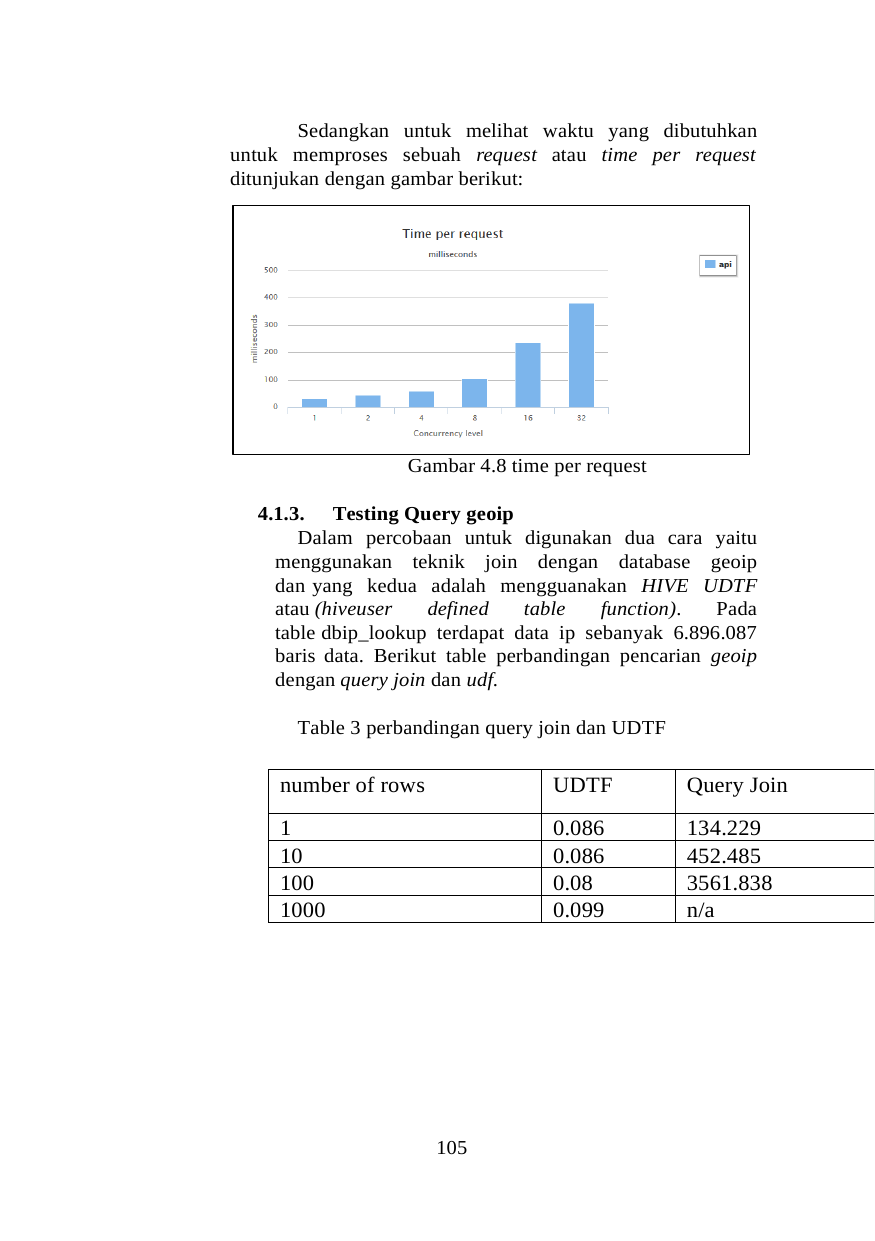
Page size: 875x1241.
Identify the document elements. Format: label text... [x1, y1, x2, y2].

table_cell 10 [269, 841, 541, 867]
text Gambar 4.8 time per request [408, 454, 788, 477]
table_header Query Join [676, 770, 874, 812]
table_cell 0.086 [542, 814, 675, 840]
table_cell 0.086 [542, 841, 675, 867]
text Sedangkan untuk melihat waktu yang dibutuhkan untuk memproses sebuah request atau time per request ditunjukan dengan gambar berikut: [230, 119, 760, 190]
text 4.1.3. Testing Query geoip [258, 502, 788, 525]
table_cell 134.229 [676, 814, 874, 840]
picture [234, 206, 749, 454]
table_cell 452.485 [676, 841, 874, 867]
table_header UDTF [542, 770, 675, 812]
text Table 3 perbandingan query join dan UDTF [297, 716, 788, 739]
table_cell 0.099 [542, 896, 675, 922]
table_cell 1 [269, 814, 541, 840]
table_header number of rows [269, 770, 541, 812]
table_cell 100 [269, 868, 541, 895]
table_cell 1000 [269, 896, 541, 922]
table_cell 3561.838 [676, 868, 874, 895]
table_cell n/a [676, 896, 874, 922]
text Dalam percobaan untuk digunakan dua cara yaitu menggunakan teknik join dengan database geoip dan yang kedua adalah mengguanakan HIVE UDTF atau (hive user defined table function). Pada table dbip_lookup terdapat data ip sebanyak 6.896.087 baris data. Berikut table perbandingan pencarian geoip dengan query join dan udf. [275, 526, 757, 691]
table_cell 0.08 [542, 868, 675, 895]
text 105 [436, 1136, 788, 1159]
